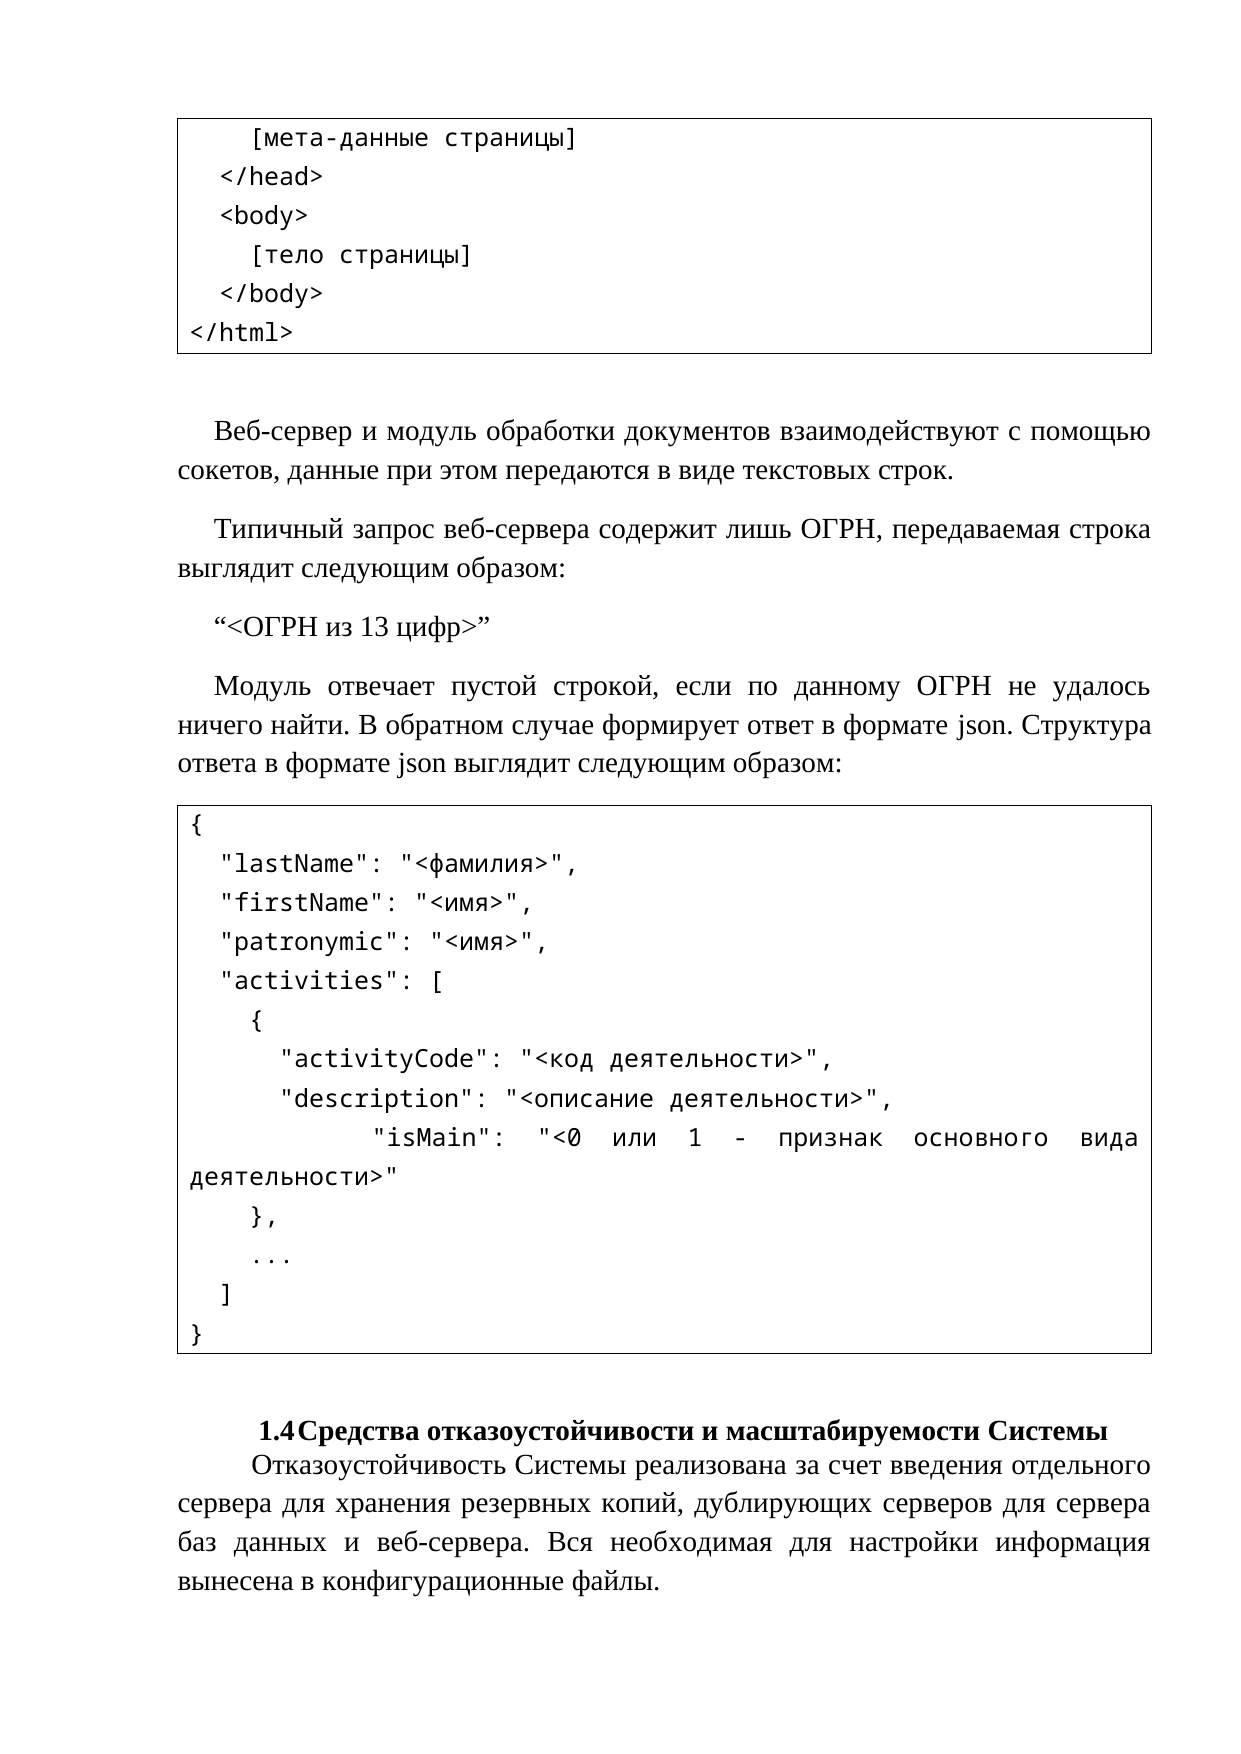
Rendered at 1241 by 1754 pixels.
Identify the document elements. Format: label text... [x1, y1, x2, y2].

text Веб-сервер и модуль обработки документов взаимодействуют с помощью сокетов, данные при этом передаются в виде текстовых строк. [177, 413, 1152, 485]
text Отказоустойчивость Системы реализована за счет введения отдельного сервера для хранения резервных копий, дублирующих серверов для сервера баз данных и веб-сервера. Вся необходимая для настройки информация вынесена в конфигурационные файлы. [177, 1447, 1152, 1596]
subtitle Средства отказоустойчивости и масштабируемости Системы [215, 1413, 1152, 1447]
text Модуль отвечает пустой строкой, если по данному ОГРН не удалось ничего найти. В обратном случае формирует ответ в формате json. Структура ответа в формате json выглядит следующим образом: [177, 668, 1152, 779]
text Типичный запрос веб-сервера содержит лишь ОГРН, передаваемая строка выглядит следующим образом: [177, 511, 1152, 583]
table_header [178, 119, 1151, 353]
table_header { "lastName": "<фамилия>", "firstName": "<имя>", "patronymic": "<имя>", "activities": [ { "activityCode": "<код деятельности>", "description": "<описание деятельности>", "isMain": "<0 или 1 - признак основного вида деятельности>" }, ... ] } [178, 806, 1151, 1353]
text “<ОГРН из 13 цифр>” [177, 609, 1152, 643]
